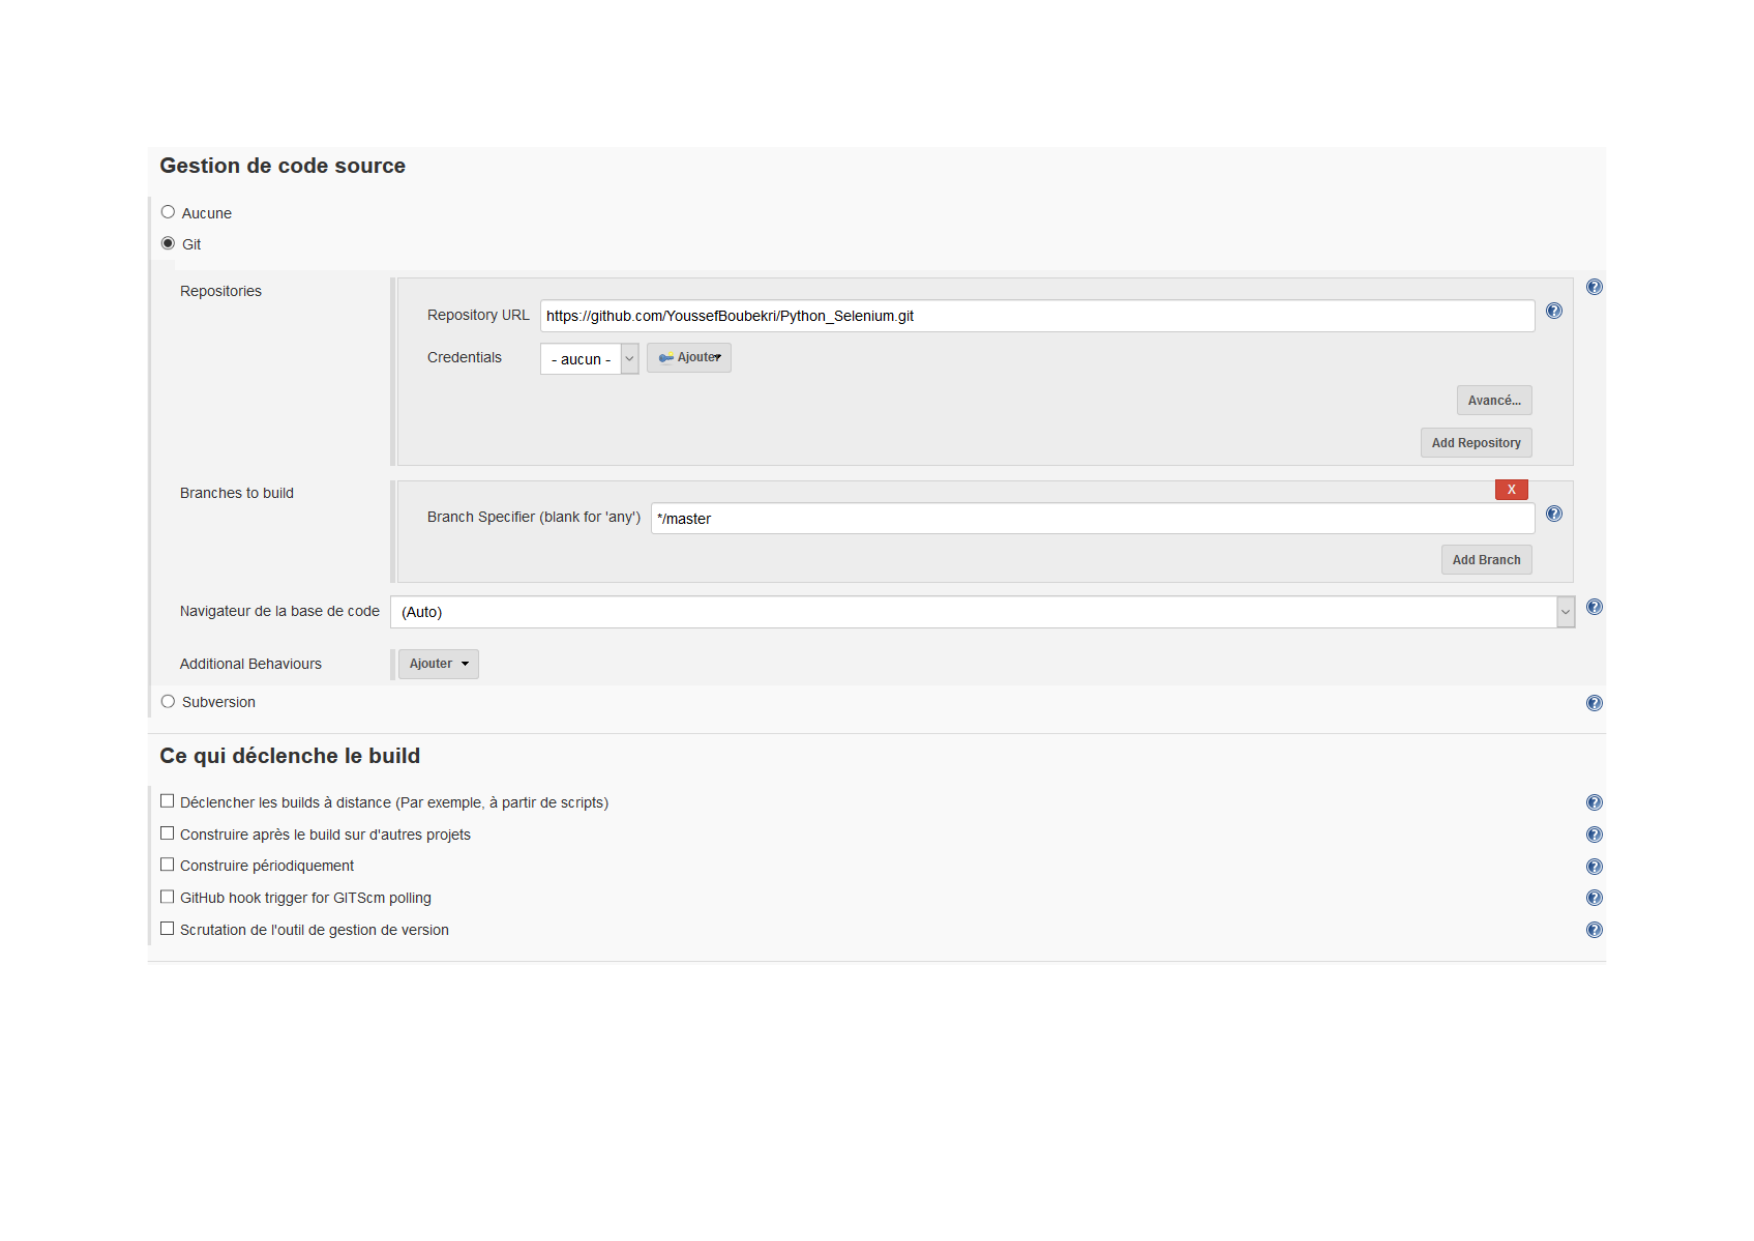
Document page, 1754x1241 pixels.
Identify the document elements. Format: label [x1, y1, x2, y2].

picture [147, 147, 1607, 965]
